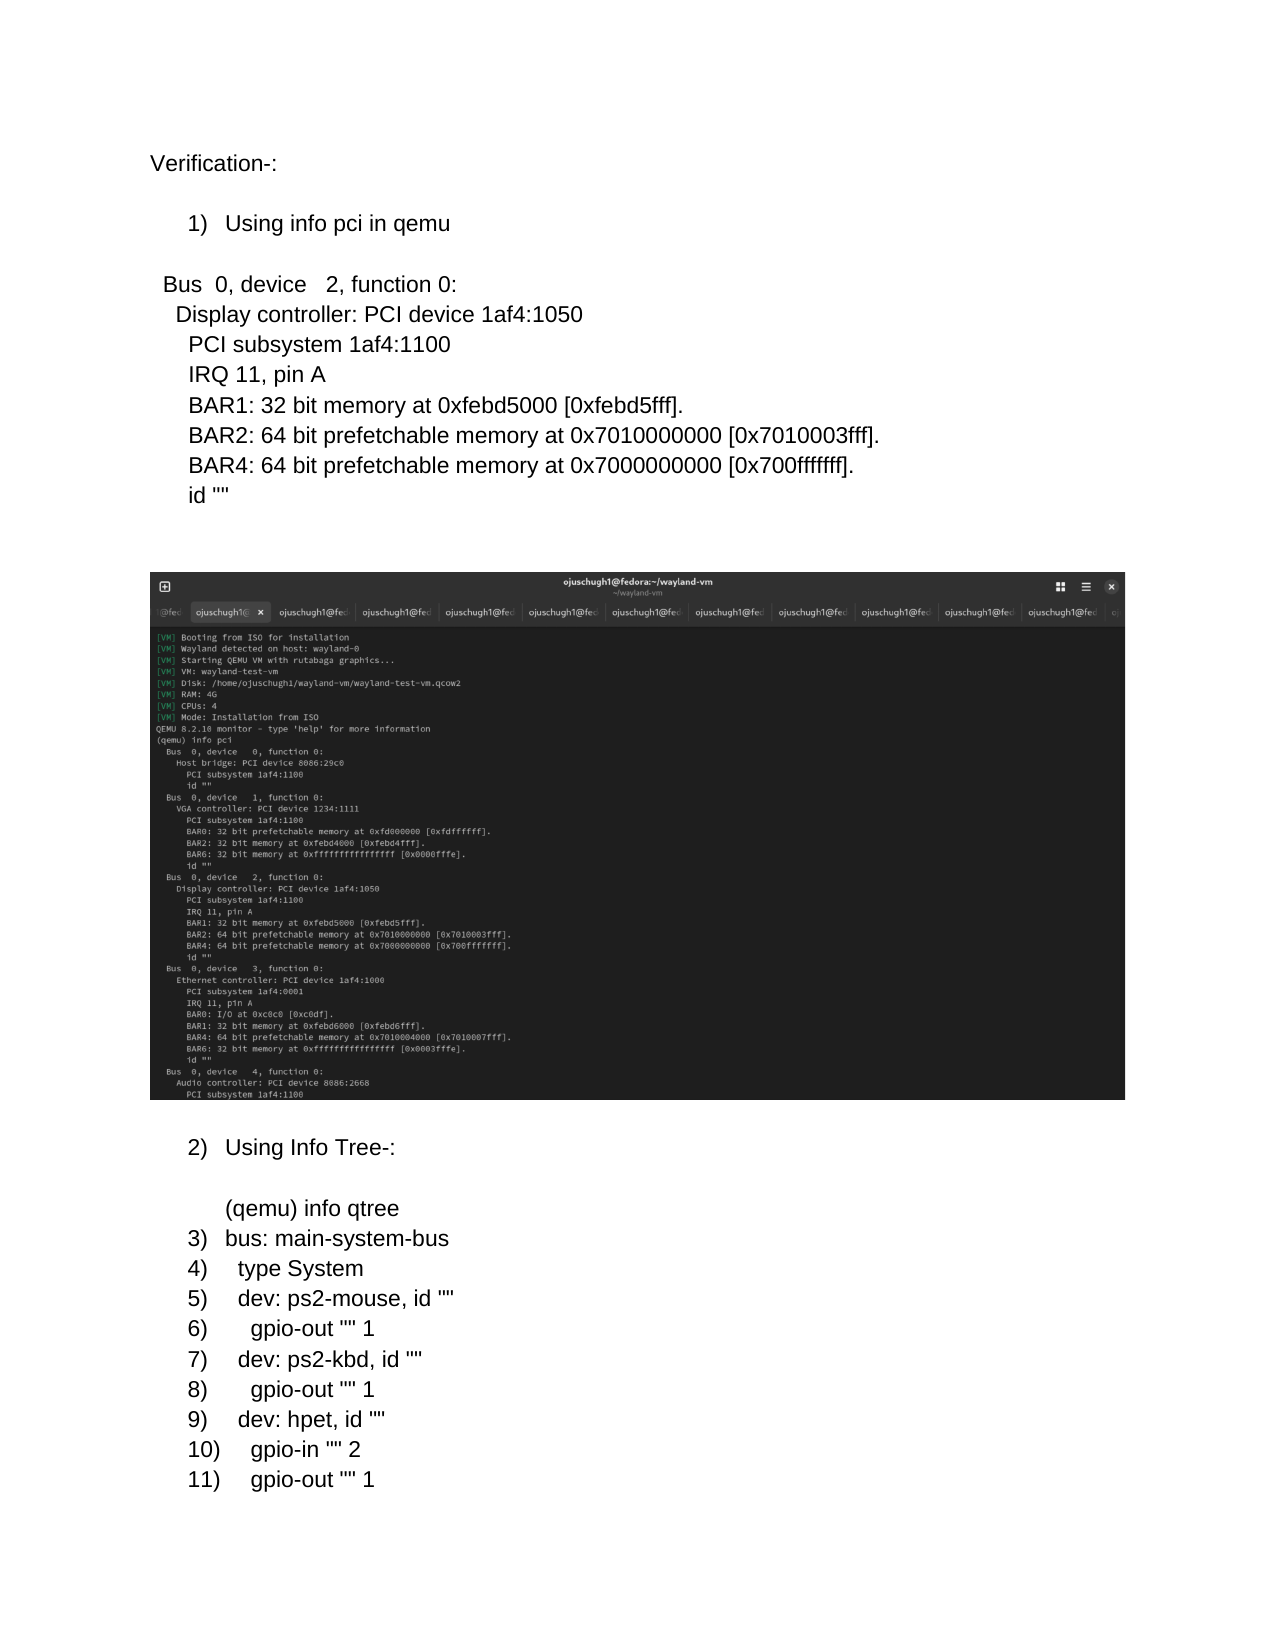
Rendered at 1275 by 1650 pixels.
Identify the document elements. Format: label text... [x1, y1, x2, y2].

text BAR1: 32 bit memory at 0xfebd5000 [0xfebd5fff]. [150, 392, 1125, 418]
text BAR4: 64 bit prefetchable memory at 0x7000000000 [0x700fffffff]. [150, 452, 1125, 478]
list Using info pci in qemu [187, 210, 1125, 267]
text Bus 0, device 2, function 0: [150, 271, 1125, 297]
text BAR2: 64 bit prefetchable memory at 0x7010000000 [0x7010003fff]. [150, 422, 1125, 448]
text id "" [150, 482, 1125, 509]
text IRQ 11, pin A [150, 361, 1125, 388]
list gpio-in "" 2 [187, 1436, 1125, 1462]
list dev: ps2-mouse, id "" [187, 1285, 1125, 1311]
list gpio-out "" 1 [187, 1466, 1125, 1493]
picture [150, 572, 1125, 1100]
text Display controller: PCI device 1af4:1050 [150, 301, 1125, 327]
list type System [187, 1255, 1125, 1281]
text Verification-: [150, 150, 1125, 176]
text PCI subsystem 1af4:1100 [150, 331, 1125, 358]
list gpio-out "" 1 [187, 1315, 1125, 1342]
list bus: main-system-bus [187, 1225, 1125, 1251]
list dev: hpet, id "" [187, 1406, 1125, 1432]
list gpio-out "" 1 [187, 1376, 1125, 1402]
list dev: ps2-kbd, id "" [187, 1346, 1125, 1372]
list Using Info Tree-: (qemu) info qtree [187, 1134, 1125, 1221]
